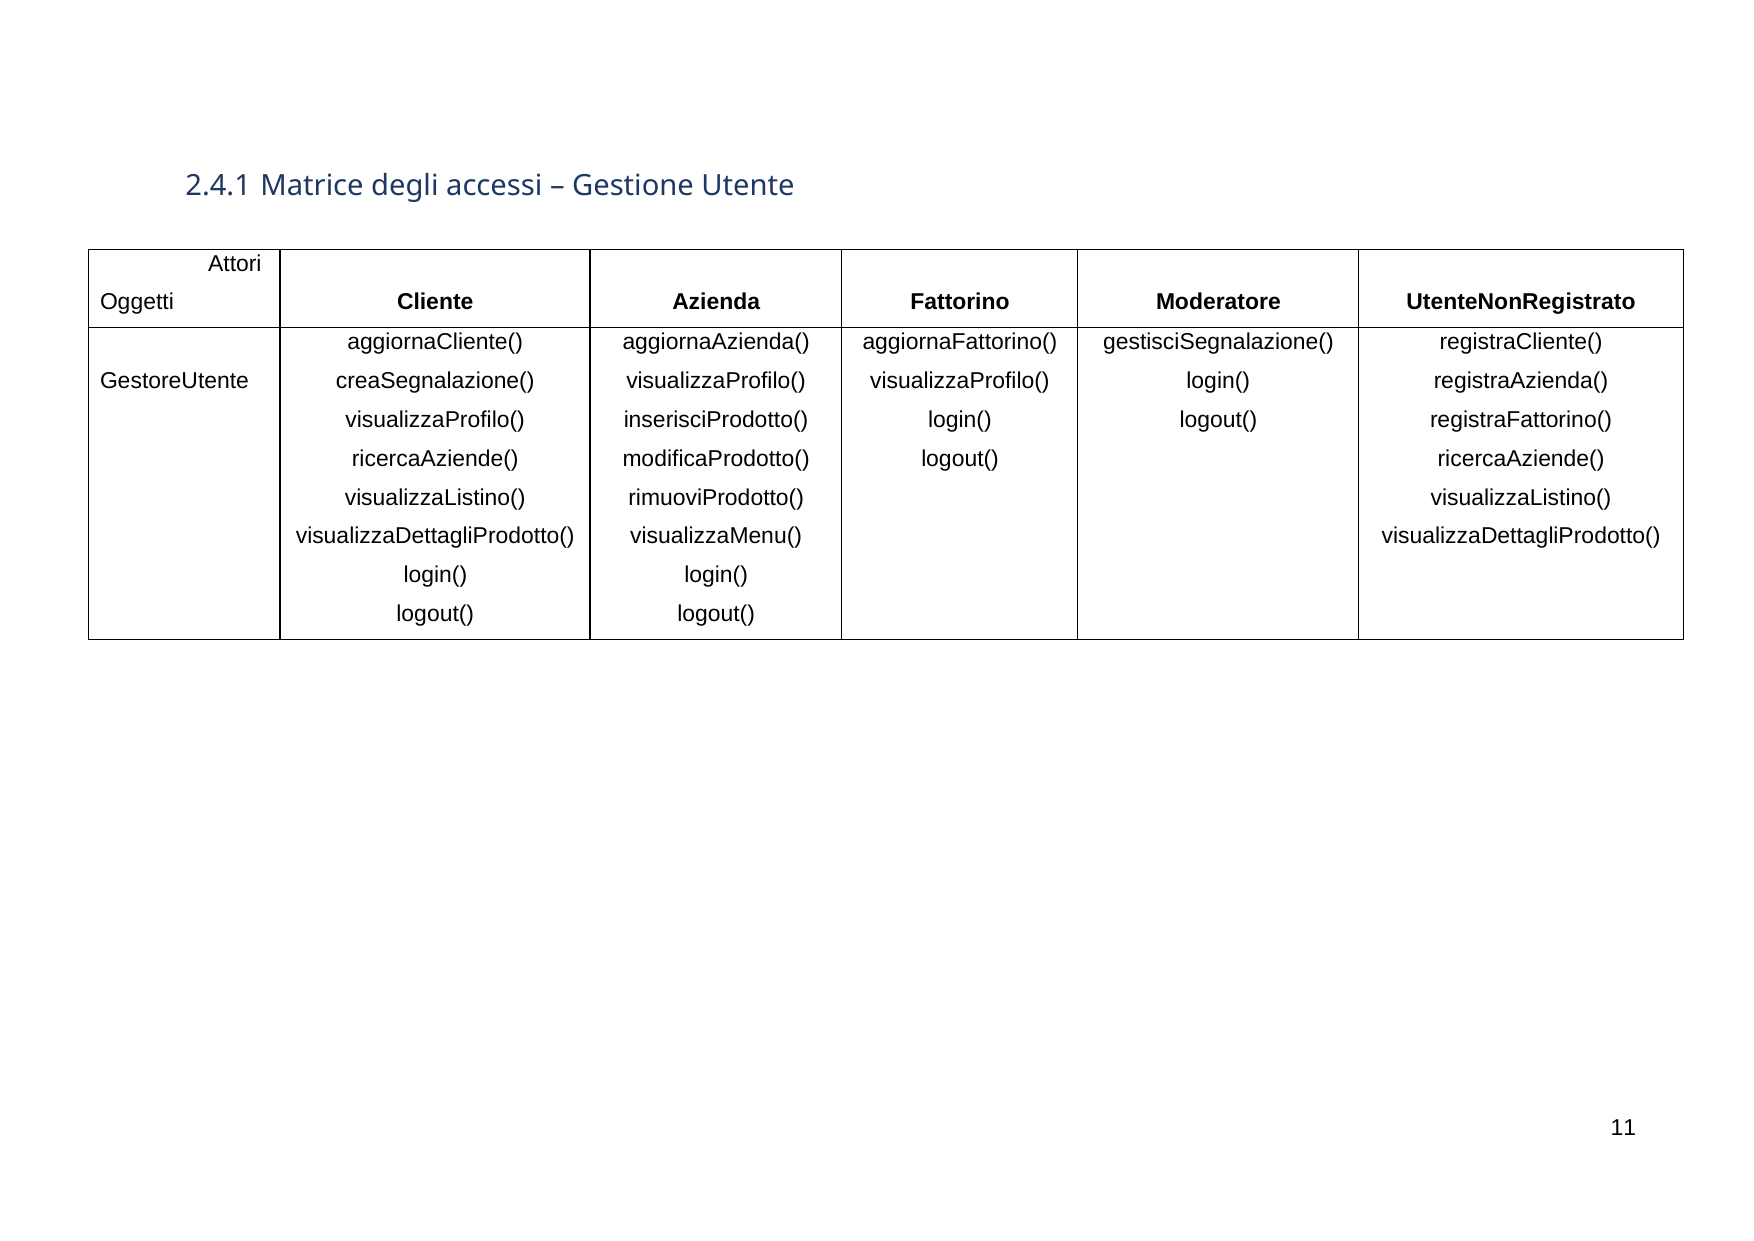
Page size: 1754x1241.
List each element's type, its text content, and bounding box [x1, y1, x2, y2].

table_cell GestoreUtente [89, 328, 279, 639]
table_header Moderatore [1078, 250, 1358, 327]
table_cell gestisciSegnalazione() login() logout() [1078, 328, 1358, 639]
table_cell aggiornaAzienda() visualizzaProfilo() inserisciProdotto() modificaProdotto() rimuoviProdotto() visualizzaMenu() login() logout() [591, 328, 841, 639]
table_header Cliente [281, 250, 589, 327]
table_header Azienda [591, 250, 841, 327]
table_header Fattorino [842, 250, 1077, 327]
table_header UtenteNonRegistrato [1359, 250, 1683, 327]
table_cell aggiornaFattorino() visualizzaProfilo() login() logout() [842, 328, 1077, 639]
table_cell aggiornaCliente() creaSegnalazione() visualizzaProfilo() ricercaAziende() visualizzaListino() visualizzaDettagliProdotto() login() logout() [281, 328, 589, 639]
table_header Attori Oggetti [89, 250, 279, 327]
table_cell registraCliente() registraAzienda() registraFattorino() ricercaAziende() visualizzaListino() visualizzaDettagliProdotto() [1359, 328, 1683, 639]
subtitle Matrice degli accessi – Gestione Utente [185, 165, 1636, 204]
